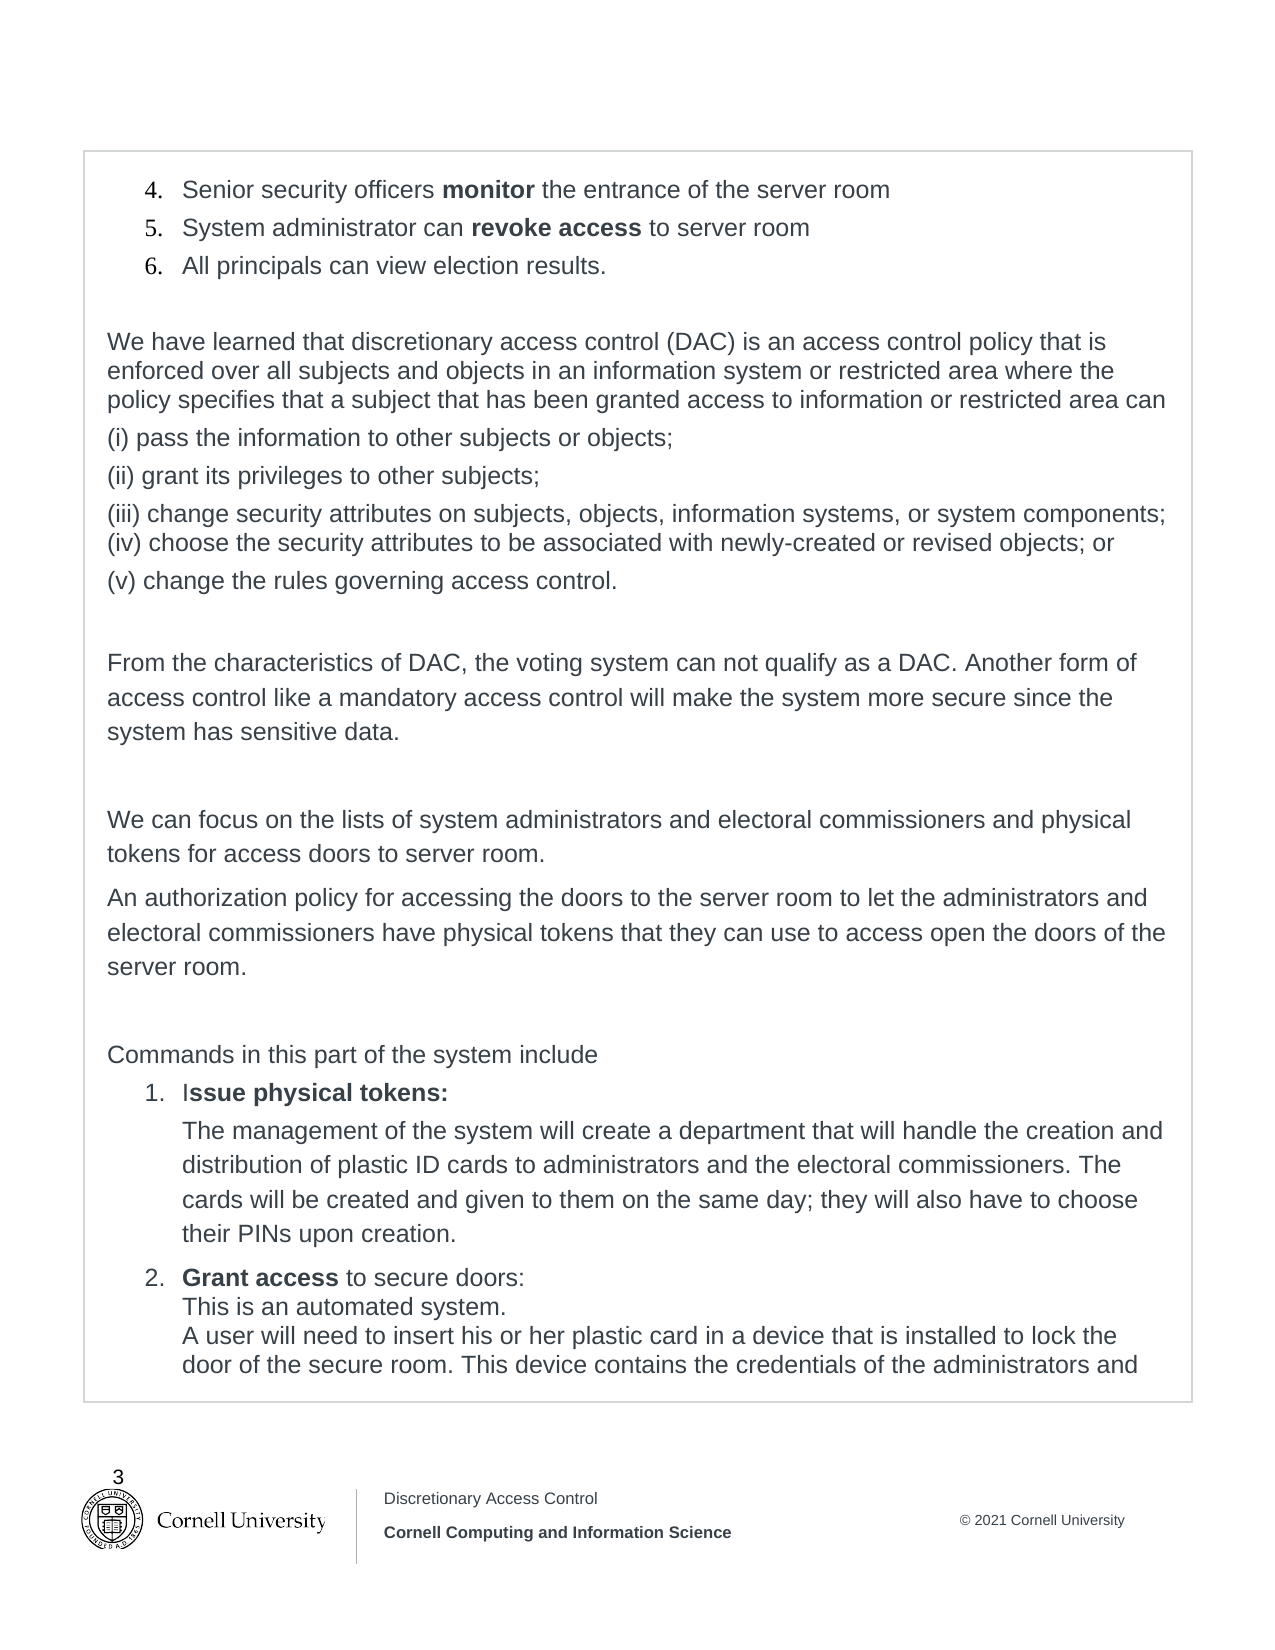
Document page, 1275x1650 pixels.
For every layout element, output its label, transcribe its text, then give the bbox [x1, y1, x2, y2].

picture [81, 1488, 325, 1549]
